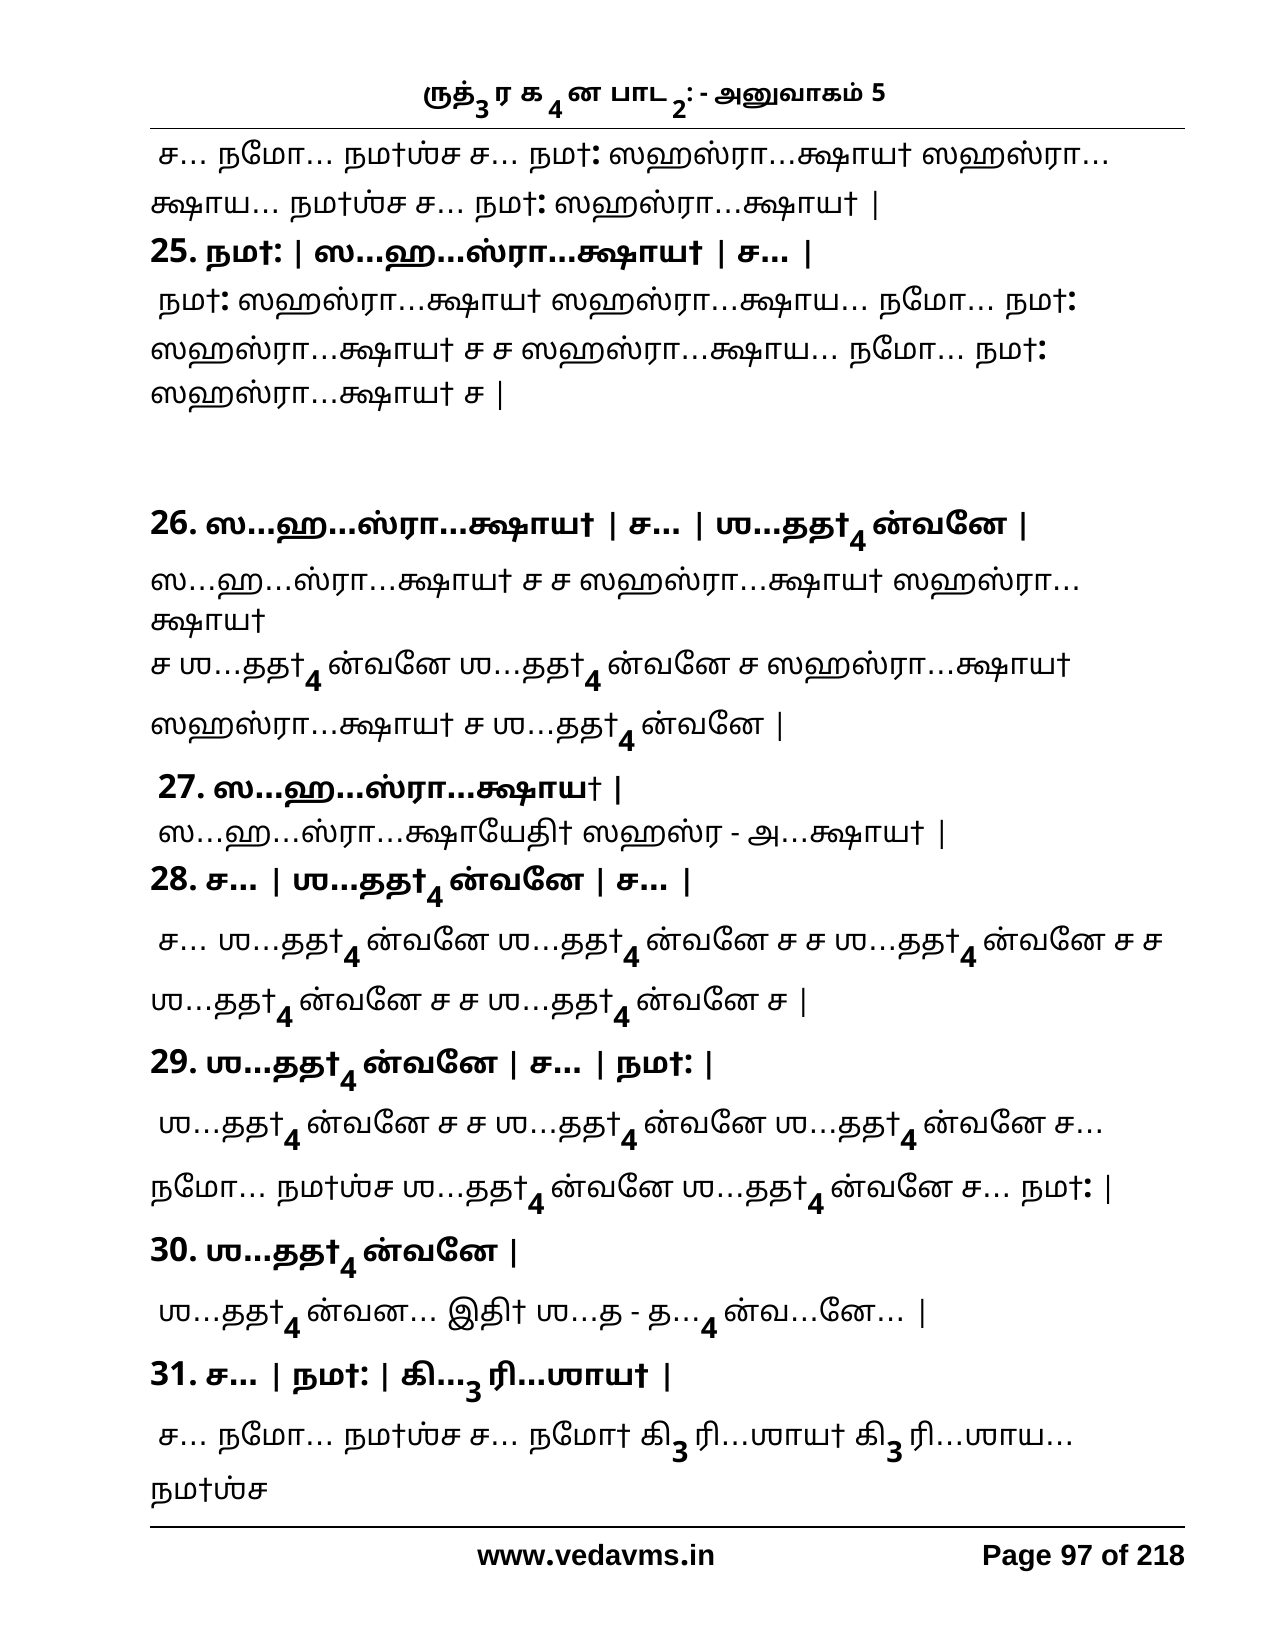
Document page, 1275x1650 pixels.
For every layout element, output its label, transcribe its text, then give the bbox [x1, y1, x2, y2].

text ச… நமோ… நம†ஶ்ச ச… நம†: ஸஹஸ்ரா…க்ஷாய† ஸஹஸ்ரா…க்ஷாய… நம†ஶ்ச ச… நம†: ஸஹஸ்ரா…க்ஷாய† | [150, 129, 1185, 224]
text 30. ஶ…தத†4ன்வனே | [150, 1226, 1185, 1287]
text 26. ஸ…ஹ…ஸ்ரா…க்ஷாய† | ச… | ஶ…தத†4ன்வனே | [150, 499, 1185, 560]
text ஶ…தத†4ன்வன… இதி† ஶ…த - த…4ன்வ…னே… | [150, 1290, 1185, 1347]
text 27. ஸ…ஹ…ஸ்ரா…க்ஷாய† | [150, 762, 1185, 809]
text 25. நம†: | ஸ…ஹ…ஸ்ரா…க்ஷாய† | ச… | [150, 226, 1185, 273]
text 28. ச… | ஶ…தத†4ன்வனே | ச… | [150, 855, 1185, 916]
text ஶ…தத†4ன்வனே ச ச ஶ…தத†4ன்வனே ஶ…தத†4ன்வனே ச… நமோ… நம†ஶ்ச ஶ…தத†4ன்வனே ஶ…தத†4ன்வனே ச… நம†: | [150, 1102, 1185, 1223]
text நம†: ஸஹஸ்ரா…க்ஷாய† ஸஹஸ்ரா…க்ஷாய… நமோ… நம†: ஸஹஸ்ரா…க்ஷாய† ச ச ஸஹஸ்ரா…க்ஷாய… நமோ… நம†: ஸஹஸ்ரா…க்ஷாய† ச | [150, 275, 1185, 414]
text ச… ஶ…தத†4ன்வனே ஶ…தத†4ன்வனே ச ச ஶ…தத†4ன்வனே ச ச ஶ…தத†4ன்வனே ச ச ஶ…தத†4ன்வனே ச | [150, 919, 1185, 1035]
text ச… நமோ… நம†ஶ்ச ச… நமோ† கி3ரி…ஶாய† கி3ரி…ஶாய… நம†ஶ்ச [150, 1414, 1185, 1510]
text ஸ…ஹ…ஸ்ரா…க்ஷாய† ச ச ஸஹஸ்ரா…க்ஷாய† ஸஹஸ்ரா…க்ஷாய† ச ஶ…தத†4ன்வனே ஶ…தத†4ன்வனே ச ஸஹஸ்ரா…க்ஷாய† ஸஹஸ்ரா…க்ஷாய† ச ஶ…தத†4ன்வனே | [150, 563, 1185, 760]
text 29. ஶ…தத†4ன்வனே | ச… | நம†: | [150, 1038, 1185, 1099]
text 31. ச… | நம†: | கி…3ரி…ஶாய† | [150, 1350, 1185, 1411]
text ஸ…ஹ…ஸ்ரா…க்ஷாயேதி† ஸஹஸ்ர - அ…க்ஷாய† | [150, 811, 1185, 853]
